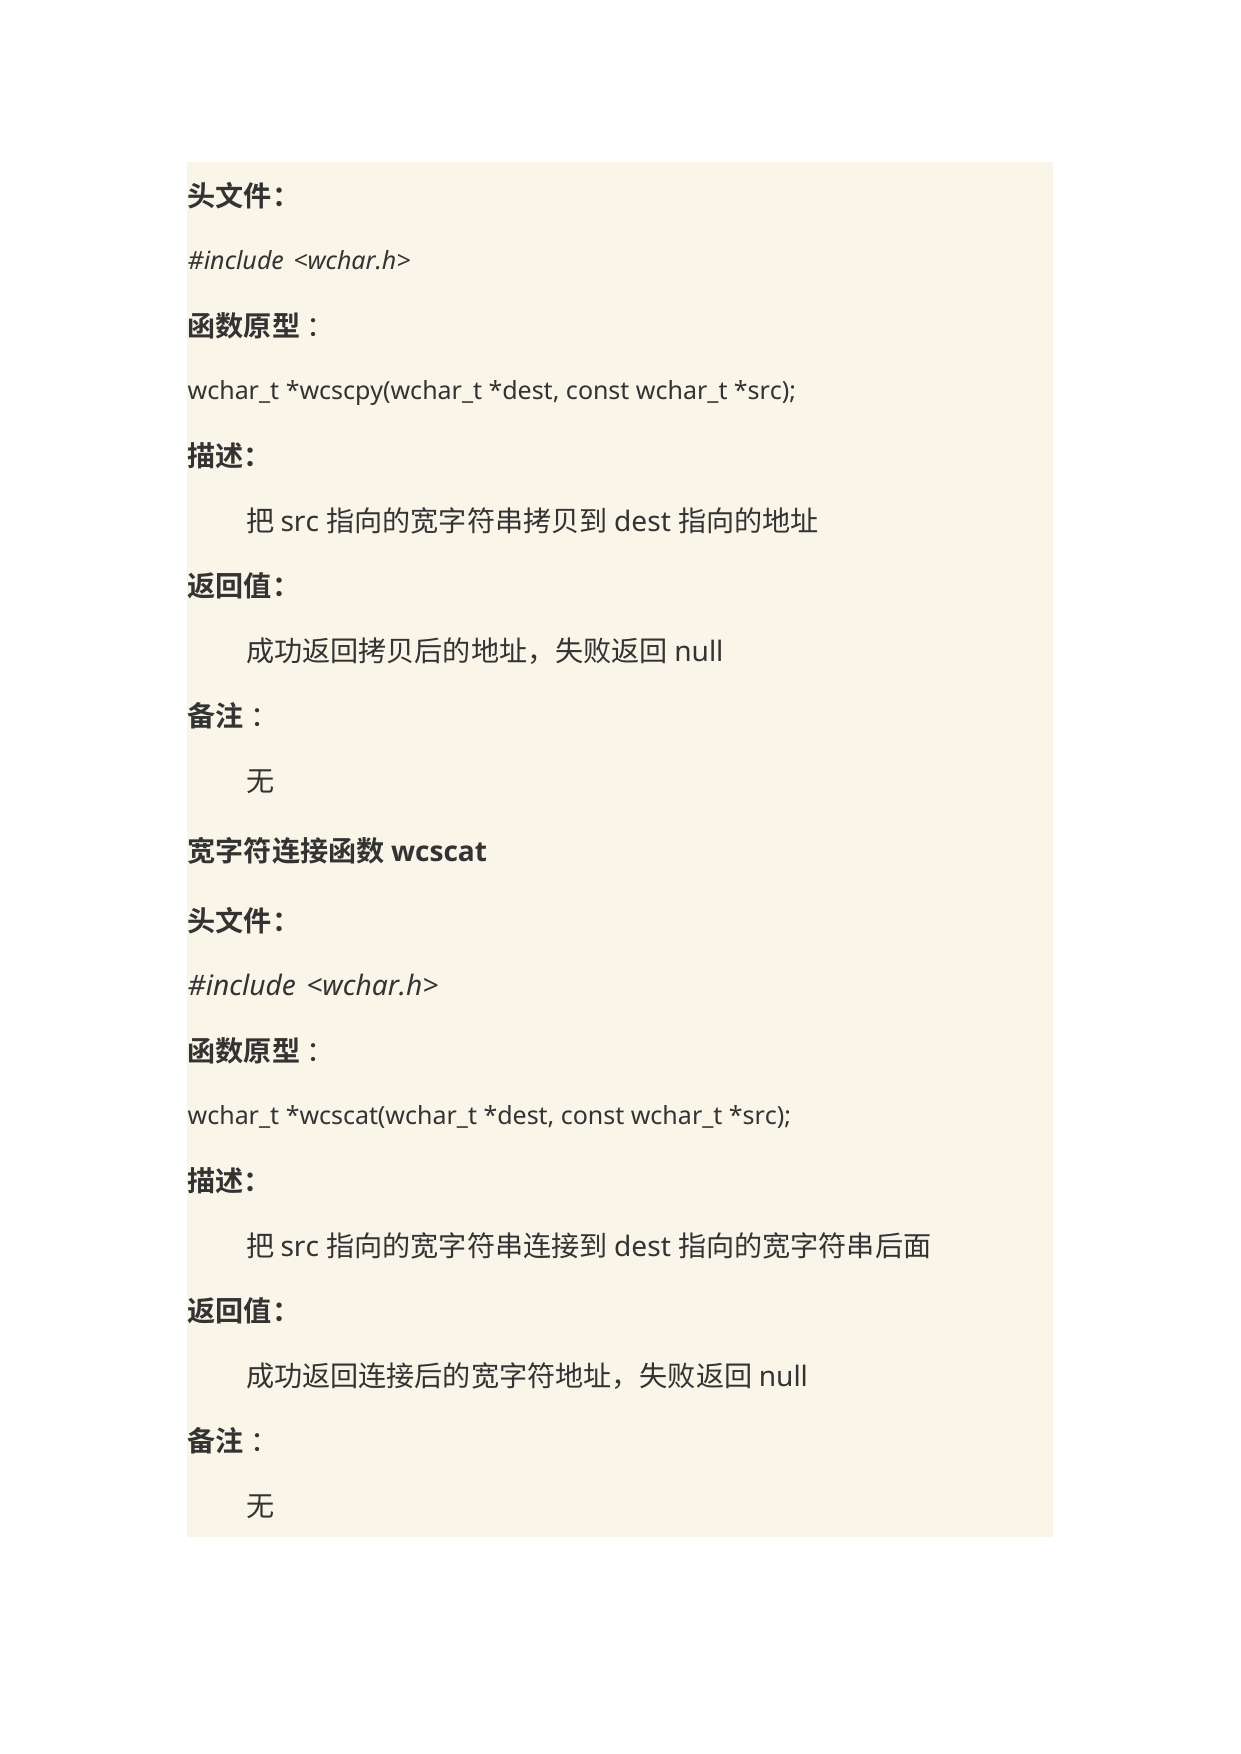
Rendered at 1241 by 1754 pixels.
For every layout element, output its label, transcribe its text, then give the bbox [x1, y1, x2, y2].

text wchar_t *wcscpy(wchar_t *dest, const wchar_t *src); [187, 357, 1053, 422]
text 备注 ： [187, 682, 1053, 747]
text 成功返回连接后的宽字符地址，失败返回 null [187, 1342, 1053, 1407]
text 函数原型 ： [187, 1017, 1053, 1082]
text #include <wchar.h> [187, 952, 1053, 1017]
text 把 src 指向的宽字符串连接到 dest 指向的宽字符串后面 [187, 1212, 1053, 1277]
text 函数原型 ： [187, 292, 1053, 357]
text #include <wchar.h> [187, 227, 1053, 292]
text 返回值： [187, 1277, 1053, 1342]
text 描述： [187, 422, 1053, 487]
text 头文件： [187, 162, 1053, 227]
text wchar_t *wcscat(wchar_t *dest, const wchar_t *src); [187, 1082, 1053, 1147]
text 把 src 指向的宽字符串拷贝到 dest 指向的地址 [187, 487, 1053, 552]
text 头文件： [187, 887, 1053, 952]
text 返回值： [187, 552, 1053, 617]
text 无 [187, 1472, 1053, 1537]
text 宽字符连接函数 wcscat [187, 817, 1053, 882]
text 备注 ： [187, 1407, 1053, 1472]
text 描述： [187, 1147, 1053, 1212]
text 无 [187, 747, 1053, 812]
text 成功返回拷贝后的地址，失败返回 null [187, 617, 1053, 682]
